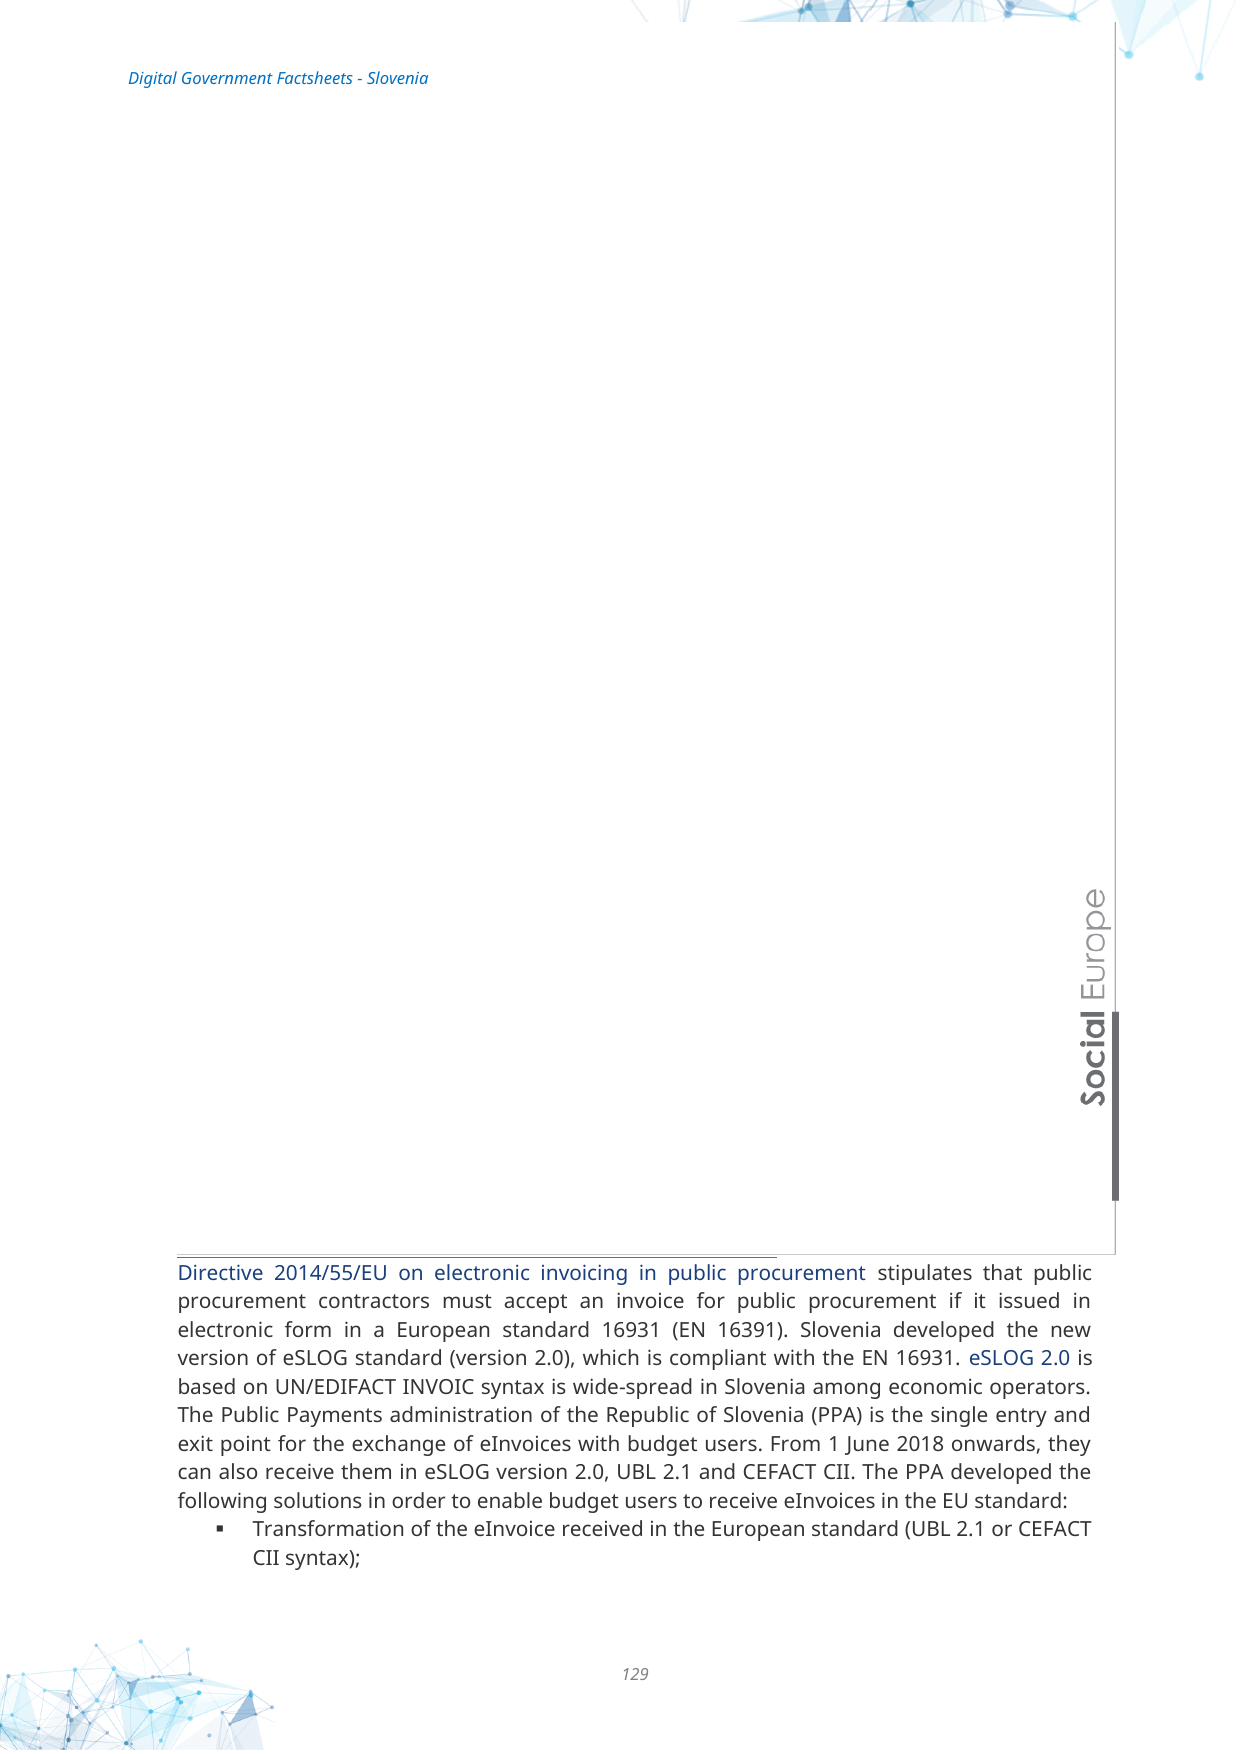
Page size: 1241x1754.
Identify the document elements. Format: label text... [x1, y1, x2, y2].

picture [177, 22, 1119, 1255]
text Directive 2014/55/EU on electronic invoicing in public procurement stipulates that public procurement contractors must accept an invoice for public procurement if it issued in electronic form in a European standard 16931 (EN 16391). Slovenia developed the new version of eSLOG standard (version 2.0), which is compliant with the EN 16931. eSLOG 2.0 is based on UN/EDIFACT INVOIC syntax is wide-spread in Slovenia among economic operators. The Public Payments administration of the Republic of Slovenia (PPA) is the single entry and exit point for the exchange of eInvoices with budget users. From 1 June 2018 onwards, they can also receive them in eSLOG version 2.0, UBL 2.1 and CEFACT CII. The PPA developed the following solutions in order to enable budget users to receive eInvoices in the EU standard: [177, 1258, 1092, 1514]
list Transformation of the eInvoice received in the European standard (UBL 2.1 or CEFACT CII syntax); [215, 1514, 1092, 1571]
